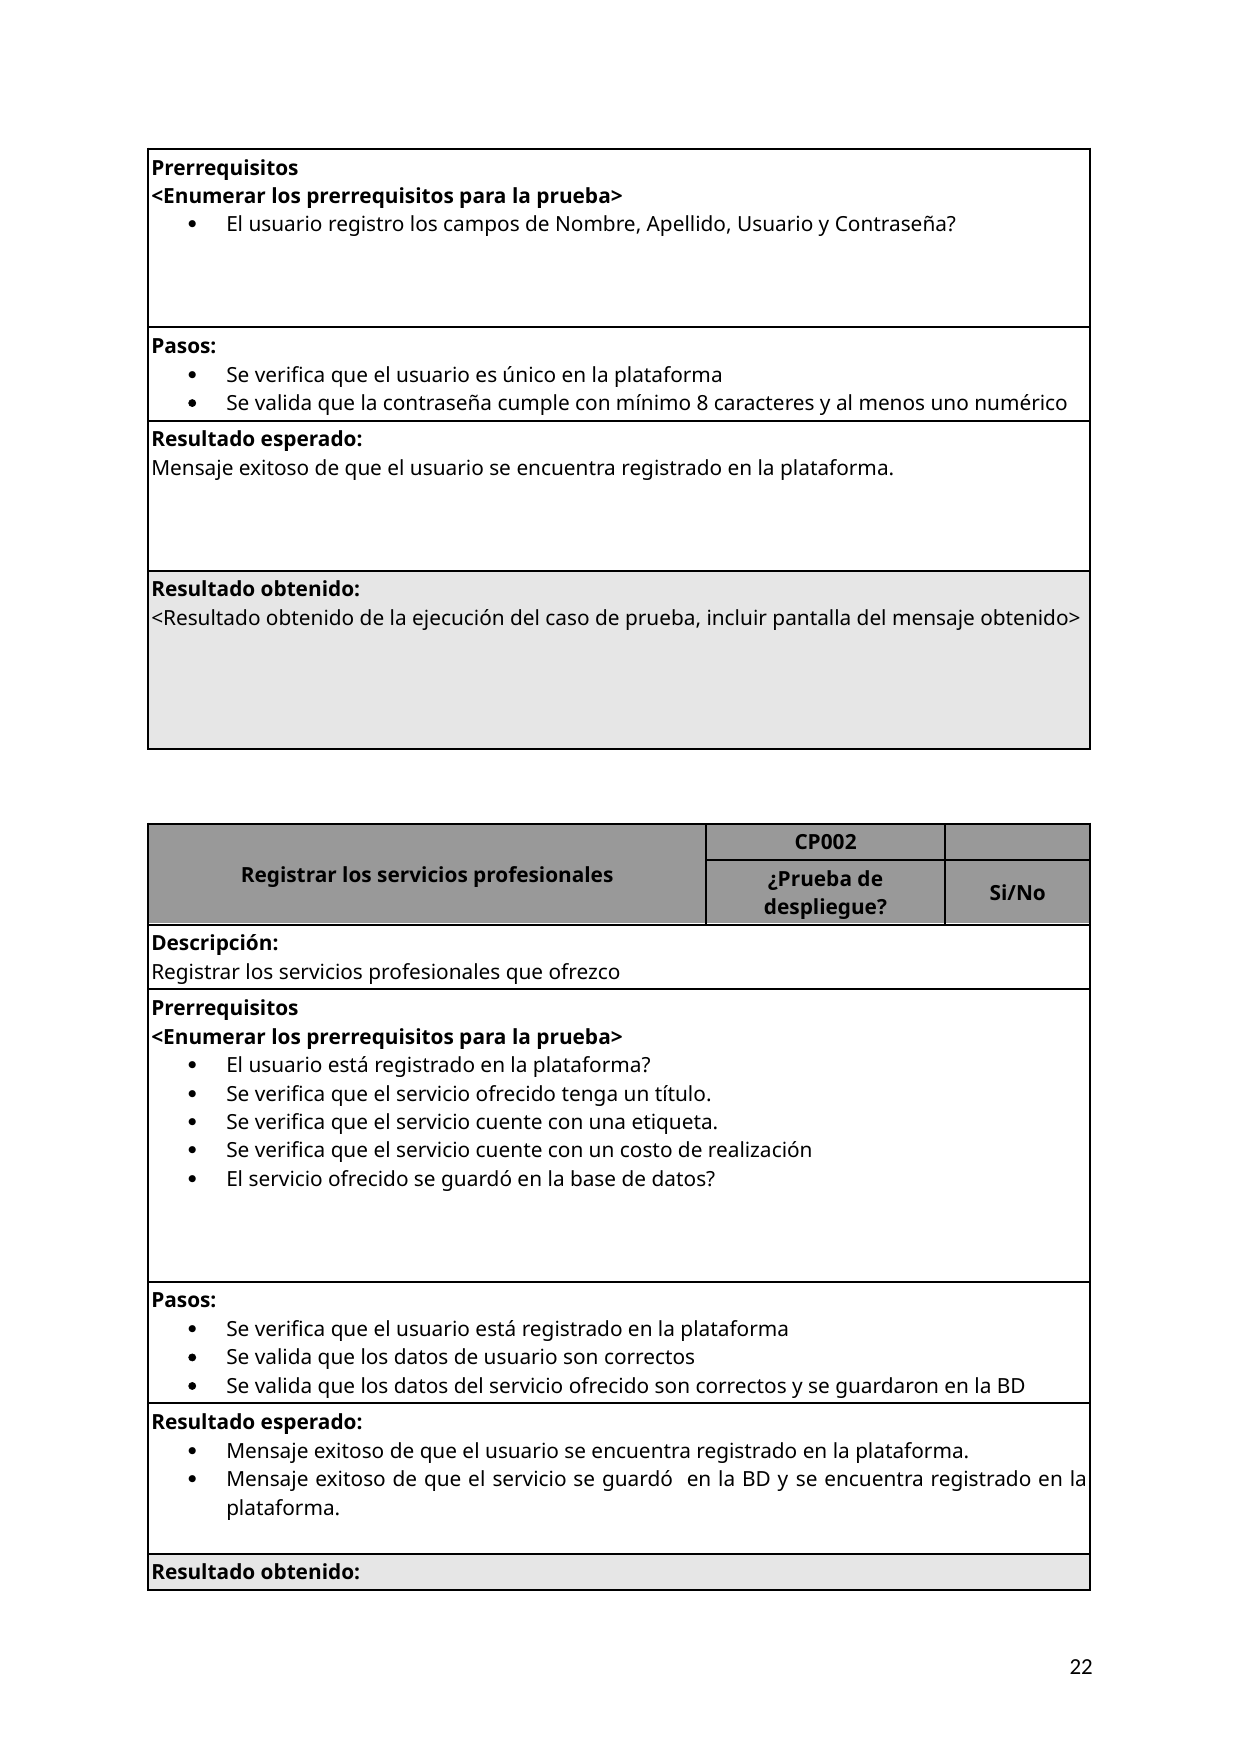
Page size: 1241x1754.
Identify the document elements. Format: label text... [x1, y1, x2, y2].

table_header [946, 825, 1089, 859]
table_cell Prerrequisitos <Enumerar los prerrequisitos para la prueba> El usuario está registrado en la plataforma? Se verifica que el servicio ofrecido tenga un título. Se verifica que el servicio cuente con una etiqueta. Se verifica que el servicio cuente con un costo de realización El servicio ofrecido se guardó en la base de datos? [149, 990, 1089, 1281]
table_cell Resultado obtenido: <Resultado obtenido de la ejecución del caso de prueba, incluir pantalla del mensaje obtenido> [149, 572, 1089, 748]
table_cell Descripción: Registrar los servicios profesionales que ofrezco [149, 926, 1089, 988]
table_header Registrar los servicios profesionales [149, 825, 705, 923]
table_cell Resultado esperado: Mensaje exitoso de que el usuario se encuentra registrado en la plataforma. [149, 422, 1089, 569]
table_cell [149, 1555, 1089, 1589]
table_cell Pasos: Se verifica que el usuario está registrado en la plataforma Se valida que los datos de usuario son correctos Se valida que los datos del servicio ofrecido son correctos y se guardaron en la BD [149, 1283, 1089, 1402]
table_cell Pasos: Se verifica que el usuario es único en la plataforma Se valida que la contraseña cumple con mínimo 8 caracteres y al menos uno numérico [149, 328, 1089, 419]
table_header CP002 [707, 825, 944, 859]
table_cell Resultado esperado: Mensaje exitoso de que el usuario se encuentra registrado en la plataforma. Mensaje exitoso de que el servicio se guardó en la BD y se encuentra registrado en la plataforma. [149, 1404, 1089, 1552]
table_cell ¿Prueba de despliegue? [707, 861, 944, 923]
table_cell Prerrequisitos <Enumerar los prerrequisitos para la prueba> El usuario registro los campos de Nombre, Apellido, Usuario y Contraseña? [149, 150, 1089, 326]
table_cell Si/No [946, 861, 1089, 923]
